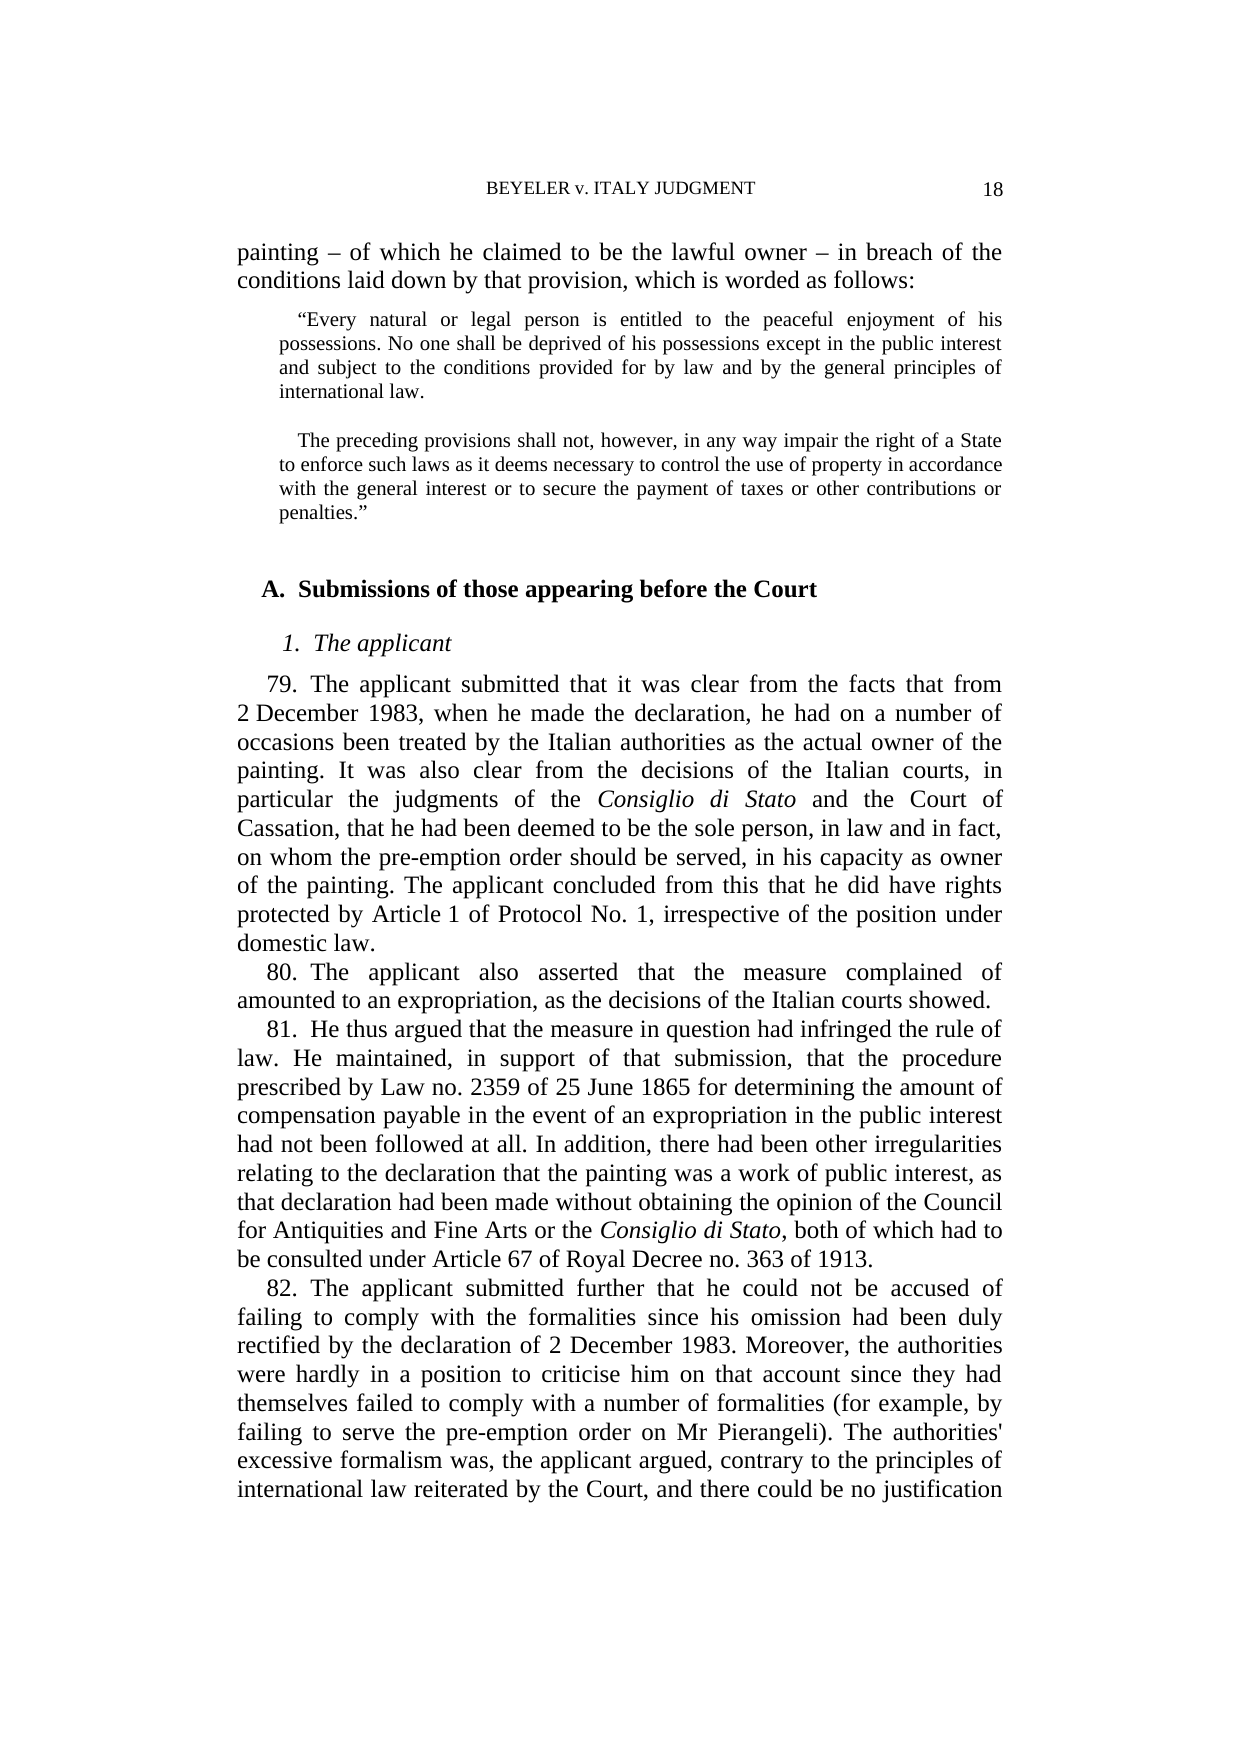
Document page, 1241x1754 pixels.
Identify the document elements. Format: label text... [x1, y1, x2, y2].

text The preceding provisions shall not, however, in any way impair the right of a State to enforce such laws as it deems necessary to control the use of property in accordance with the general interest or to secure the payment of taxes or other contributions or penalties.” [279, 428, 1003, 524]
text 1. The applicant [282, 628, 1003, 657]
text A. Submissions of those appearing before the Court [261, 574, 1003, 603]
text 81. He thus argued that the measure in question had infringed the rule of law. He maintained, in support of that submission, that the procedure prescribed by Law no. 2359 of 25 June 1865 for determining the amount of compensation payable in the event of an expropriation in the public interest had not been followed at all. In addition, there had been other irregularities relating to the declaration that the painting was a work of public interest, as that declaration had been made without obtaining the opinion of the Council for Antiquities and Fine Arts or the Consiglio di Stato, both of which had to be consulted under Article 67 of Royal Decree no. 363 of 1913. [237, 1014, 1003, 1273]
text “Every natural or legal person is entitled to the peaceful enjoyment of his possessions. No one shall be deprived of his possessions except in the public interest and subject to the conditions provided for by law and by the general principles of international law. [279, 307, 1003, 403]
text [237, 1273, 1003, 1503]
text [237, 237, 1003, 294]
text 79. The applicant submitted that it was clear from the facts that from 2 December 1983, when he made the declaration, he had on a number of occasions been treated by the Italian authorities as the actual owner of the painting. It was also clear from the decisions of the Italian courts, in particular the judgments of the Consiglio di Stato and the Court of Cassation, that he had been deemed to be the sole person, in law and in fact, on whom the pre-emption order should be served, in his capacity as owner of the painting. The applicant concluded from this that he did have rights protected by Article 1 of Protocol No. 1, irrespective of the position under domestic law. [237, 669, 1003, 957]
text 80. The applicant also asserted that the measure complained of amounted to an expropriation, as the decisions of the Italian courts showed. [237, 957, 1003, 1014]
